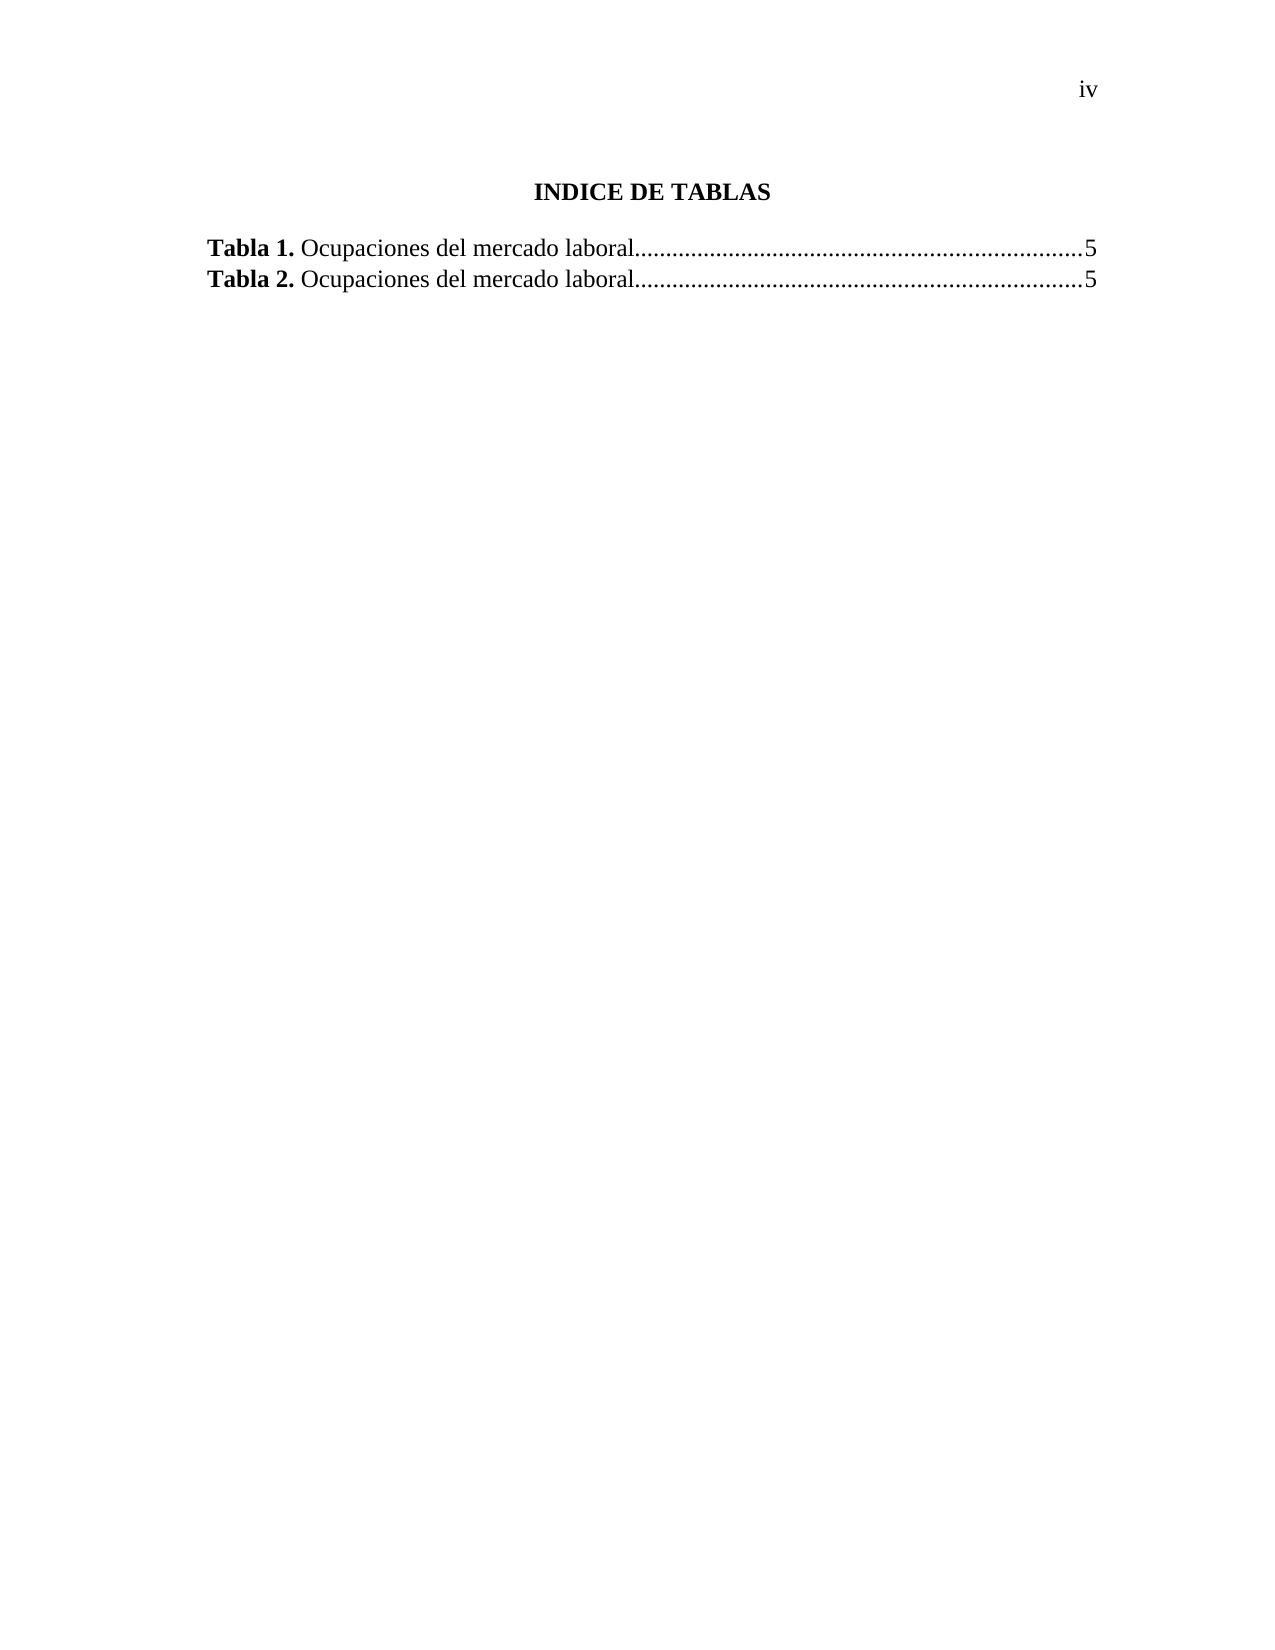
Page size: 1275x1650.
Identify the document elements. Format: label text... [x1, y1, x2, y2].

text Tabla 1. Ocupaciones del mercado laboral 5 [207, 233, 1098, 262]
text INDICE DE TABLAS [207, 177, 1098, 206]
text Tabla 2. Ocupaciones del mercado laboral 5 [207, 264, 1098, 293]
